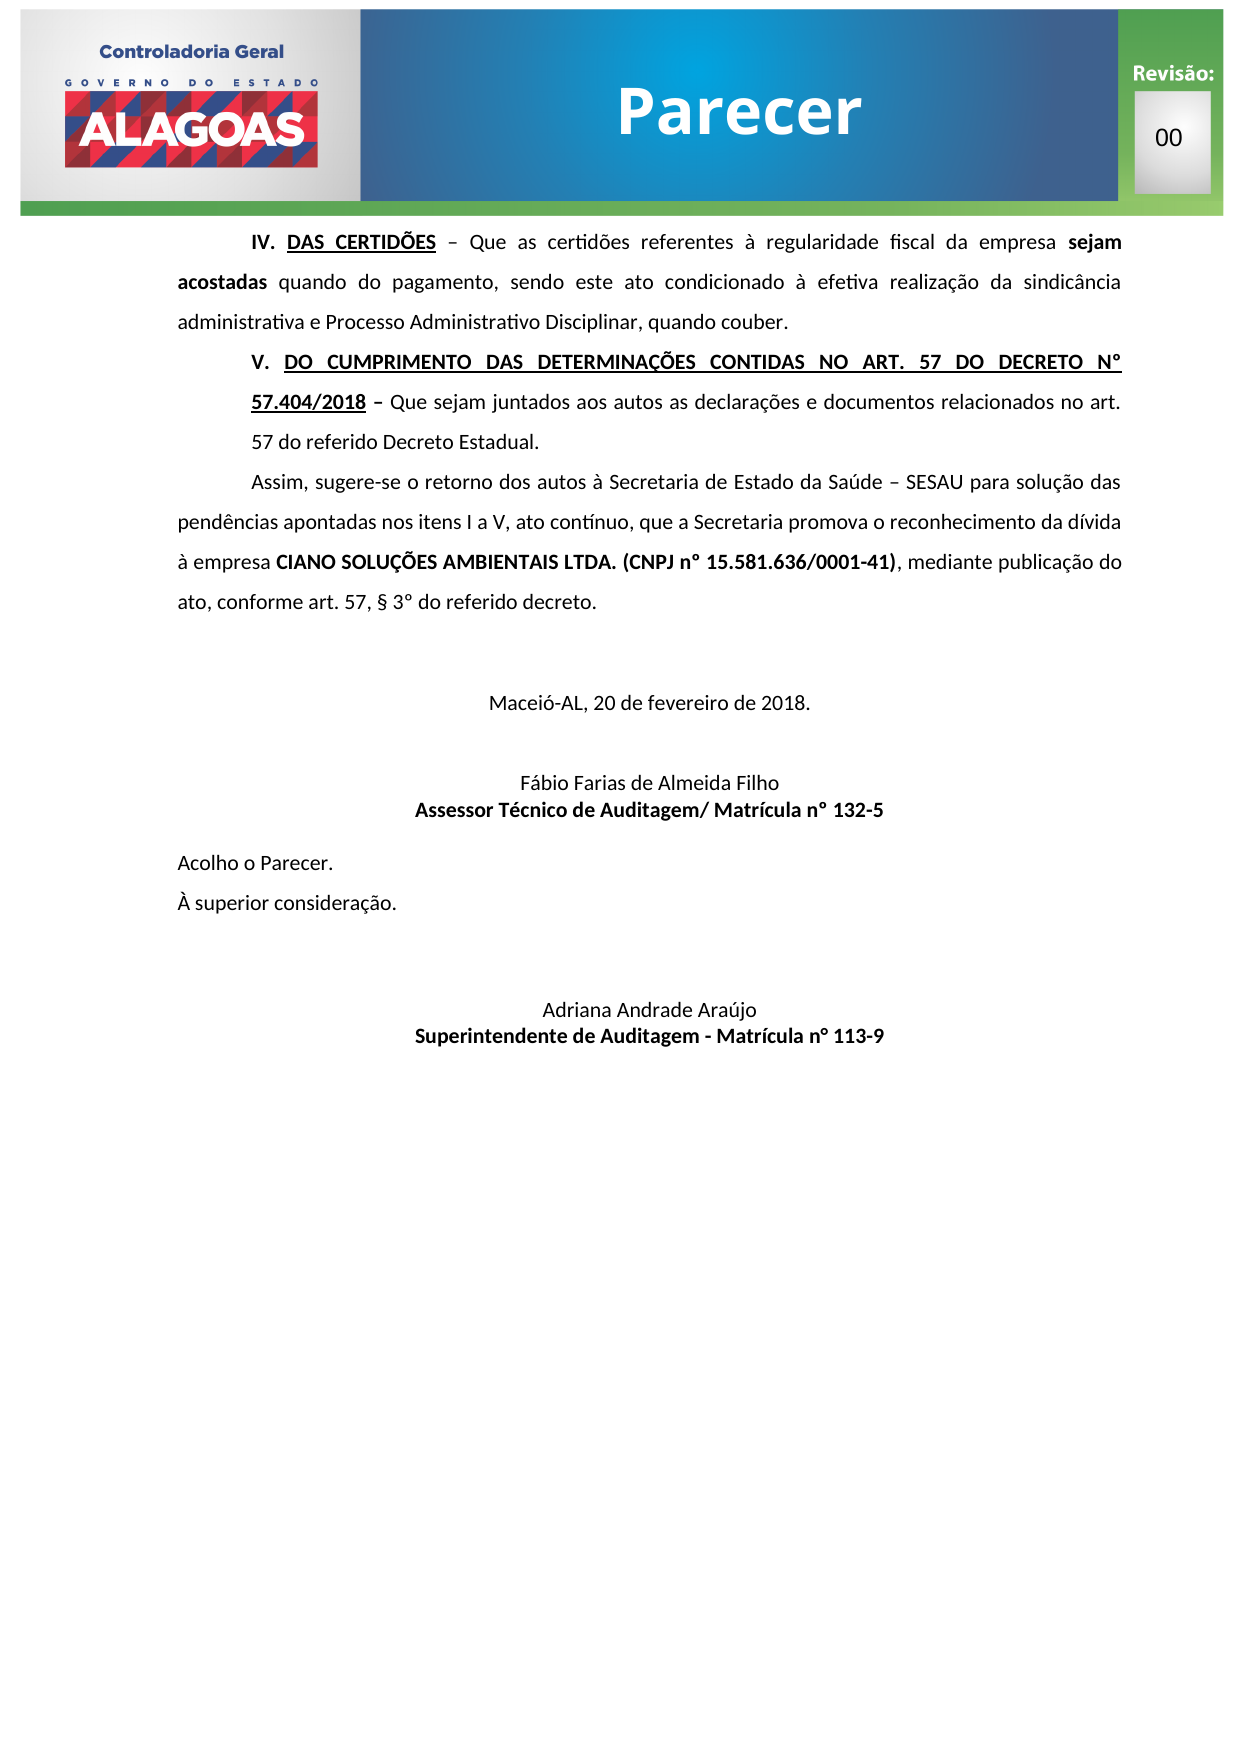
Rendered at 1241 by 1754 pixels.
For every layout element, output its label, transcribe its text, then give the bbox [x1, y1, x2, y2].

text Assim, sugere-se o retorno dos autos à Secretaria de Estado da Saúde – SESAU para solução das pendências apontadas nos itens I a V, ato contínuo, que a Secretaria promova o reconhecimento da dívida à empresa CIANO SOLUÇÕES AMBIENTAIS LTDA. (CNPJ nº 15.581.636/0001-41), mediante publicação do ato, conforme art. 57, § 3º do referido decreto. [177, 468, 1122, 615]
text Assessor Técnico de Auditagem/ Matrícula nº 132-5 [177, 796, 1122, 823]
text V. DO CUMPRIMENTO DAS DETERMINAÇÕES CONTIDAS NO ART. 57 DO DECRETO Nº 57.404/2018 – Que sejam juntados aos autos as declarações e documentos relacionados no art. 57 do referido Decreto Estadual. [251, 348, 1122, 455]
text Acolho o Parecer. [177, 849, 1122, 876]
text Maceió-AL, 20 de fevereiro de 2018. [177, 689, 1122, 716]
picture [20, 9, 1224, 216]
text À superior consideração. [177, 889, 1122, 916]
text Adriana Andrade Araújo [177, 996, 1122, 1023]
list IV. DAS CERTIDÕES – Que as certidões referentes à regularidade fiscal da empresa sejam acostadas quando do pagamento, sendo este ato condicionado à efetiva realização da sindicância administrativa e Processo Administrativo Disciplinar, quando couber. [177, 177, 1122, 335]
text Fábio Farias de Almeida Filho [177, 769, 1122, 796]
text Superintendente de Auditagem - Matrícula n° 113-9 [177, 1023, 1122, 1049]
